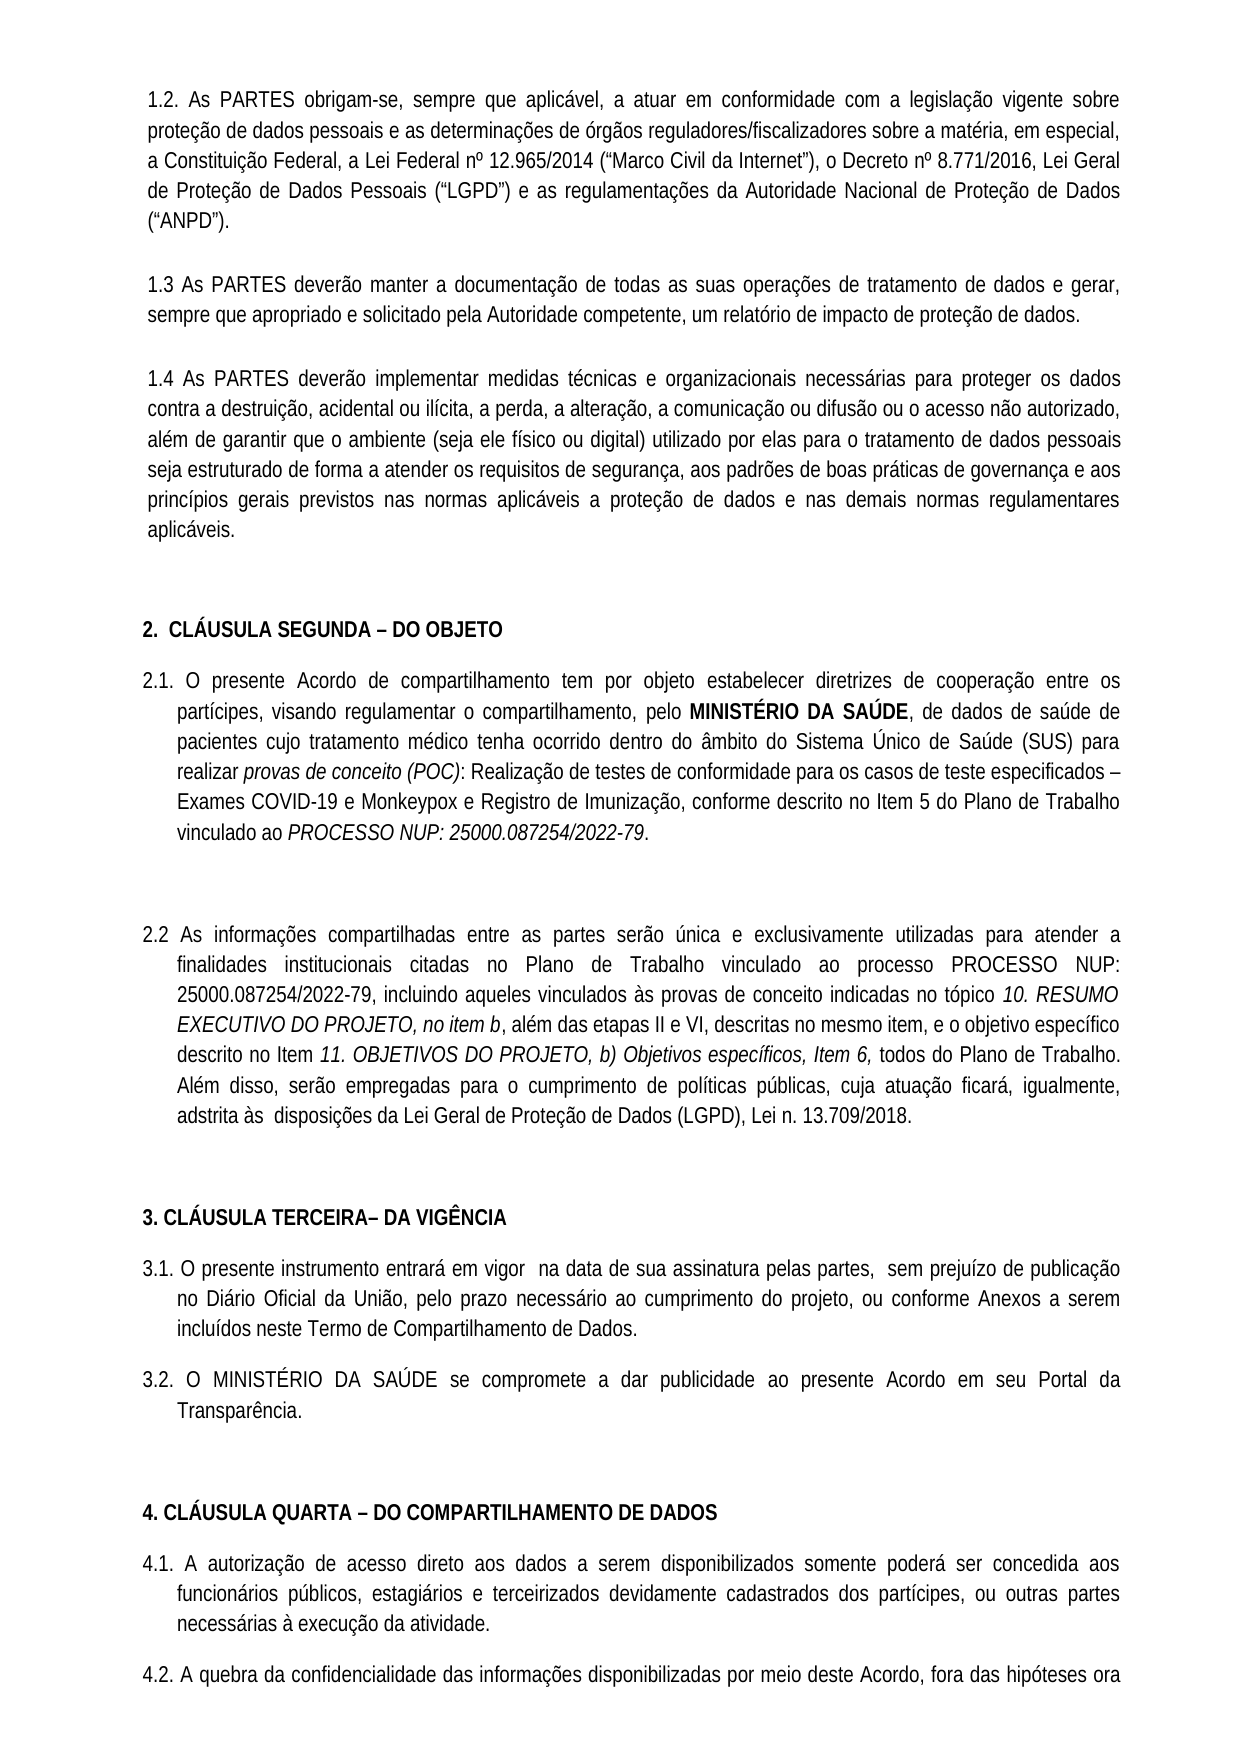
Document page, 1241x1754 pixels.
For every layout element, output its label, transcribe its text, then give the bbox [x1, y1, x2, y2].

text 2.2 As informações compartilhadas entre as partes serão única e exclusivamente utilizadas para atender a finalidades institucionais citadas no Plano de Trabalho vinculado ao processo PROCESSO NUP: 25000.087254/2022-79, incluindo aqueles vinculados às provas de conceito indicadas no tópico 10. RESUMO EXECUTIVO DO PROJETO, no item b, além das etapas II e VI, descritas no mesmo item, e o objetivo específico descrito no Item 11. OBJETIVOS DO PROJETO, b) Objetivos específicos, Item 6, todos do Plano de Trabalho. Além disso, serão empregadas para o cumprimento de políticas públicas, cuja atuação ficará, igualmente, adstrita às disposições da Lei Geral de Proteção de Dados (LGPD), Lei n. 13.709/2018. [142, 921, 1121, 1128]
text 4.1. A autorização de acesso direto aos dados a serem disponibilizados somente poderá ser concedida aos funcionários públicos, estagiários e terceirizados devidamente cadastrados dos partícipes, ou outras partes necessárias à execução da atividade. [142, 1550, 1121, 1636]
text 1.2. As PARTES obrigam-se, sempre que aplicável, a atuar em conformidade com a legislação vigente sobre proteção de dados pessoais e as determinações de órgãos reguladores/fiscalizadores sobre a matéria, em especial, a Constituição Federal, a Lei Federal nº 12.965/2014 (“Marco Civil da Internet”), o Decreto nº 8.771/2016, Lei Geral de Proteção de Dados Pessoais (“LGPD”) e as regulamentações da Autoridade Nacional de Proteção de Dados (“ANPD”). [147, 86, 1121, 234]
text 2. CLÁUSULA SEGUNDA – DO OBJETO [142, 616, 1121, 643]
text 1.4 As PARTES deverão implementar medidas técnicas e organizacionais necessárias para proteger os dados contra a destruição, acidental ou ilícita, a perda, a alteração, a comunicação ou difusão ou o acesso não autorizado, além de garantir que o ambiente (seja ele físico ou digital) utilizado por elas para o tratamento de dados pessoais seja estruturado de forma a atender os requisitos de segurança, aos padrões de boas práticas de governança e aos princípios gerais previstos nas normas aplicáveis a proteção de dados e nas demais normas regulamentares aplicáveis. [147, 365, 1121, 543]
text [142, 1661, 1121, 1687]
text 3.2. O MINISTÉRIO DA SAÚDE se compromete a dar publicidade ao presente Acordo em seu Portal da Transparência. [142, 1366, 1121, 1423]
text 3.1. O presente instrumento entrará em vigor na data de sua assinatura pelas partes, sem prejuízo de publicação no Diário Oficial da União, pelo prazo necessário ao cumprimento do projeto, ou conforme Anexos a serem incluídos neste Termo de Compartilhamento de Dados. [142, 1255, 1121, 1342]
text 3. CLÁUSULA TERCEIRA– DA VIGÊNCIA [142, 1204, 1121, 1230]
text 4. CLÁUSULA QUARTA – DO COMPARTILHAMENTO DE DADOS [142, 1499, 1121, 1525]
text 1.3 As PARTES deverão manter a documentação de todas as suas operações de tratamento de dados e gerar, sempre que apropriado e solicitado pela Autoridade competente, um relatório de impacto de proteção de dados. [147, 271, 1121, 328]
text 2.1. O presente Acordo de compartilhamento tem por objeto estabelecer diretrizes de cooperação entre os partícipes, visando regulamentar o compartilhamento, pelo MINISTÉRIO DA SAÚDE, de dados de saúde de pacientes cujo tratamento médico tenha ocorrido dentro do âmbito do Sistema Único de Saúde (SUS) para realizar provas de conceito (POC): Realização de testes de conformidade para os casos de teste especificados – Exames COVID-19 e Monkeypox e Registro de Imunização, conforme descrito no Item 5 do Plano de Trabalho vinculado ao PROCESSO NUP: 25000.087254/2022-79. [142, 667, 1121, 845]
